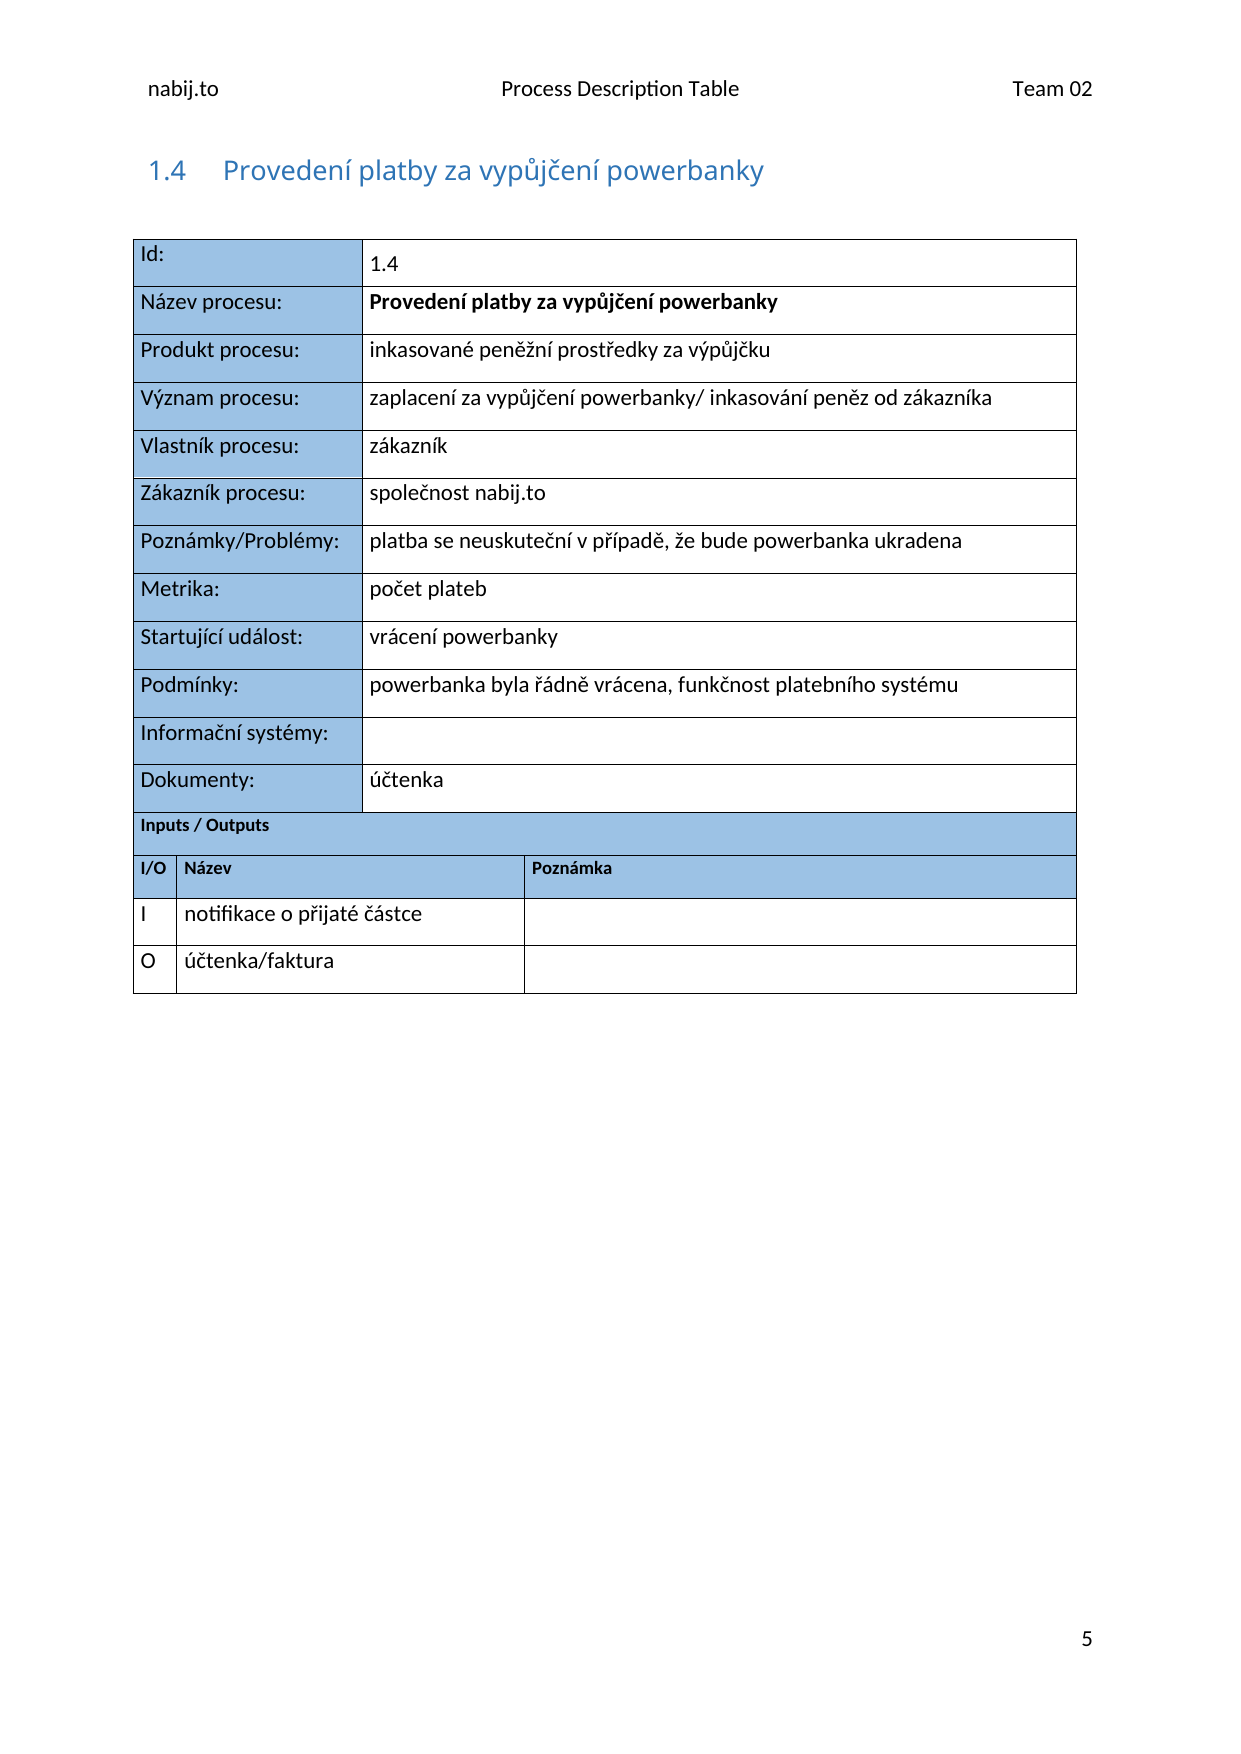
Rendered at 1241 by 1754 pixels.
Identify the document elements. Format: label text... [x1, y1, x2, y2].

table_cell Provedení platby za vypůjčení powerbanky [363, 287, 1076, 334]
table_cell I/O [134, 856, 176, 898]
table_header 1.4 [363, 240, 1076, 286]
table_cell Zákazník procesu: [134, 479, 362, 525]
table_cell Podmínky: [134, 670, 362, 717]
table_cell Dokumenty: [134, 765, 362, 812]
table_cell zaplacení za vypůjčení powerbanky/ inkasování peněz od zákazníka [363, 383, 1076, 430]
table_cell powerbanka byla řádně vrácena, funkčnost platebního systému [363, 670, 1076, 717]
table_cell společnost nabij.to [363, 479, 1076, 525]
table_cell Název [177, 856, 524, 898]
table_cell Vlastník procesu: [134, 431, 362, 477]
table_cell počet plateb [363, 574, 1076, 621]
table_cell [363, 718, 1076, 764]
table_cell Produkt procesu: [134, 335, 362, 382]
table_cell vrácení powerbanky [363, 622, 1076, 669]
table_cell I [134, 899, 176, 945]
table_cell zákazník [363, 431, 1076, 477]
table_cell Metrika: [134, 574, 362, 621]
table_cell [525, 946, 1076, 993]
table_cell účtenka [363, 765, 1076, 812]
table_cell platba se neuskuteční v případě, že bude powerbanka ukradena [363, 526, 1076, 573]
table_cell Význam procesu: [134, 383, 362, 430]
table_cell Název procesu: [134, 287, 362, 334]
table_header Id: [134, 240, 362, 286]
table_cell účtenka/faktura [177, 946, 524, 993]
table_cell Startující událost: [134, 622, 362, 669]
table_cell Poznámky/Problémy: [134, 526, 362, 573]
table_cell Poznámka [525, 856, 1076, 898]
table_cell notifikace o přijaté částce [177, 899, 524, 945]
subtitle Provedení platby za vypůjčení powerbanky [148, 152, 1093, 189]
table_cell O [134, 946, 176, 993]
table_cell [525, 899, 1076, 945]
table_cell Inputs / Outputs [134, 813, 1076, 855]
table_cell Informační systémy: [134, 718, 362, 764]
table_cell inkasované peněžní prostředky za výpůjčku [363, 335, 1076, 382]
